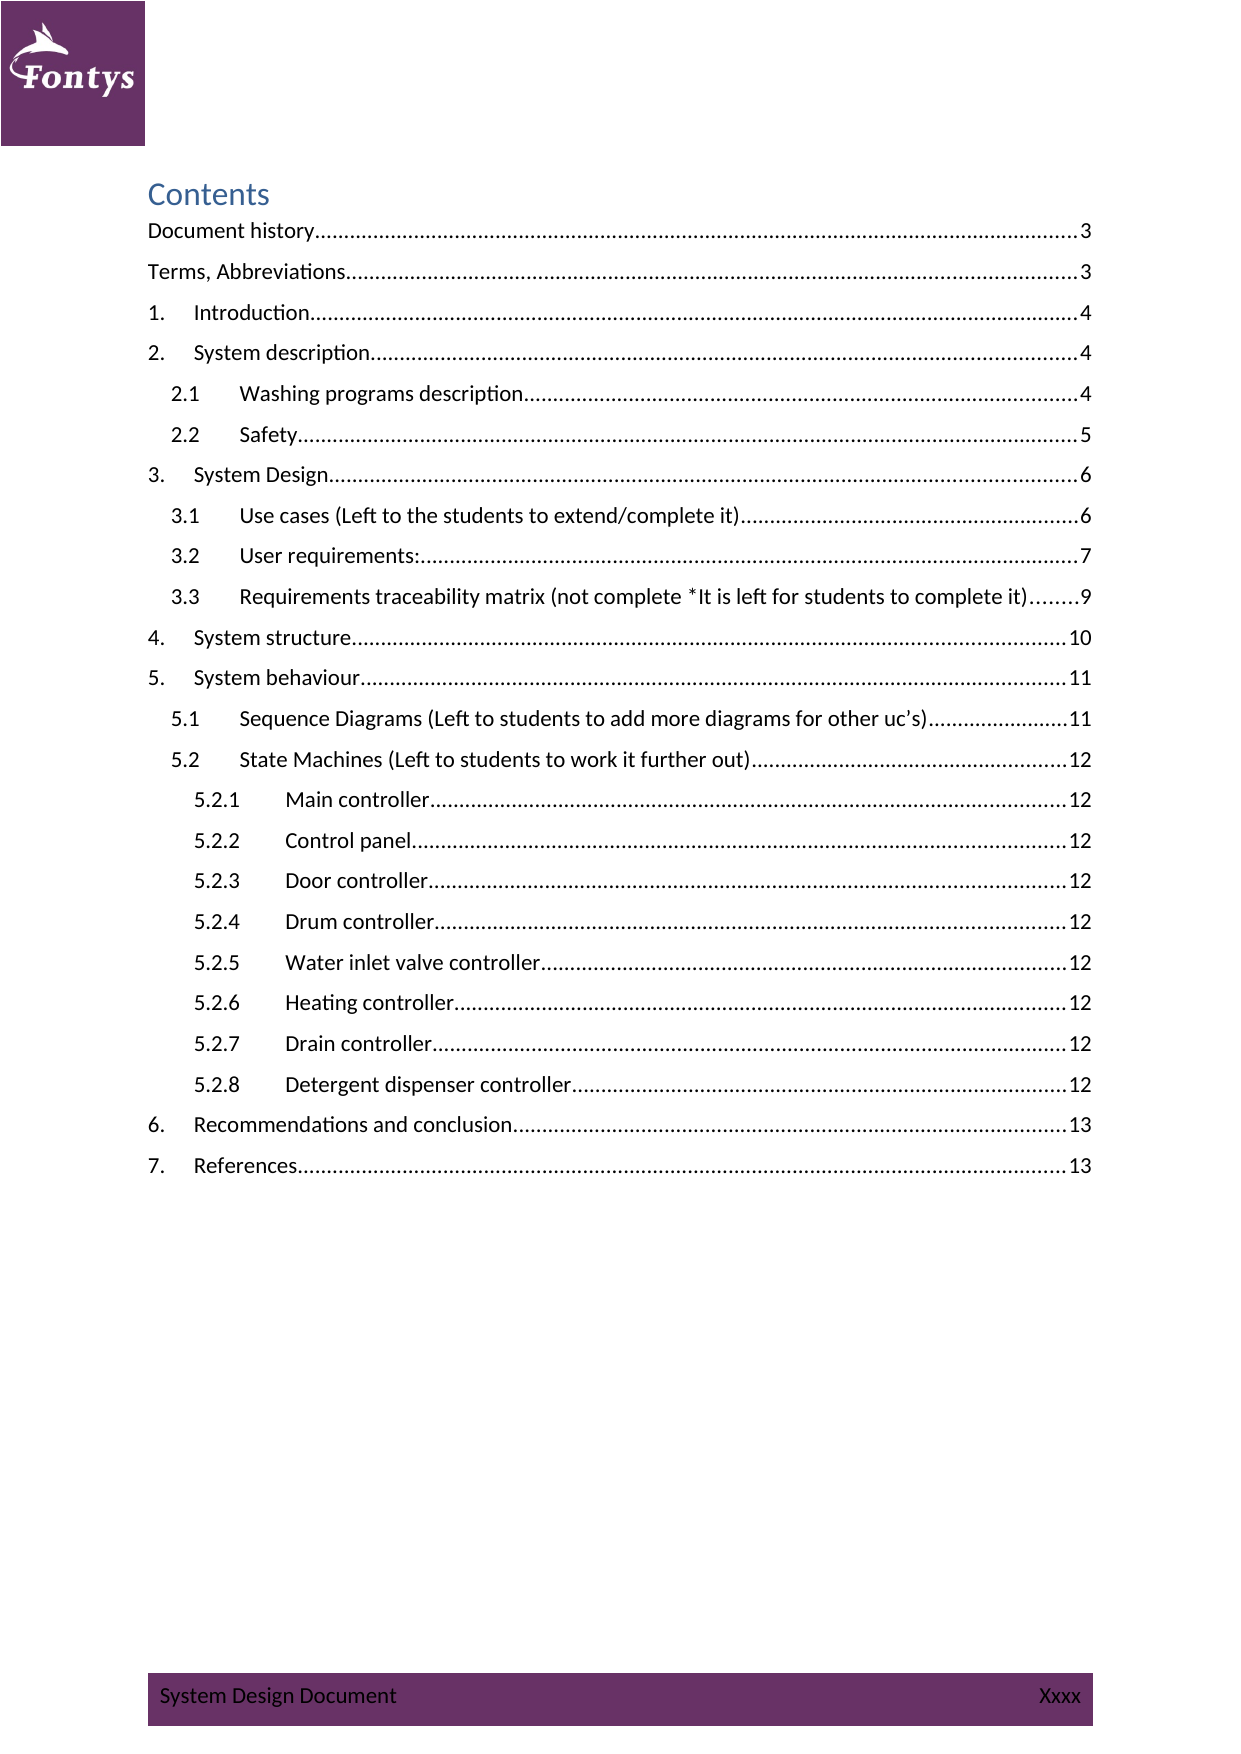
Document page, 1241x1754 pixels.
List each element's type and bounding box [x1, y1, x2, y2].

picture [1, 1, 145, 146]
